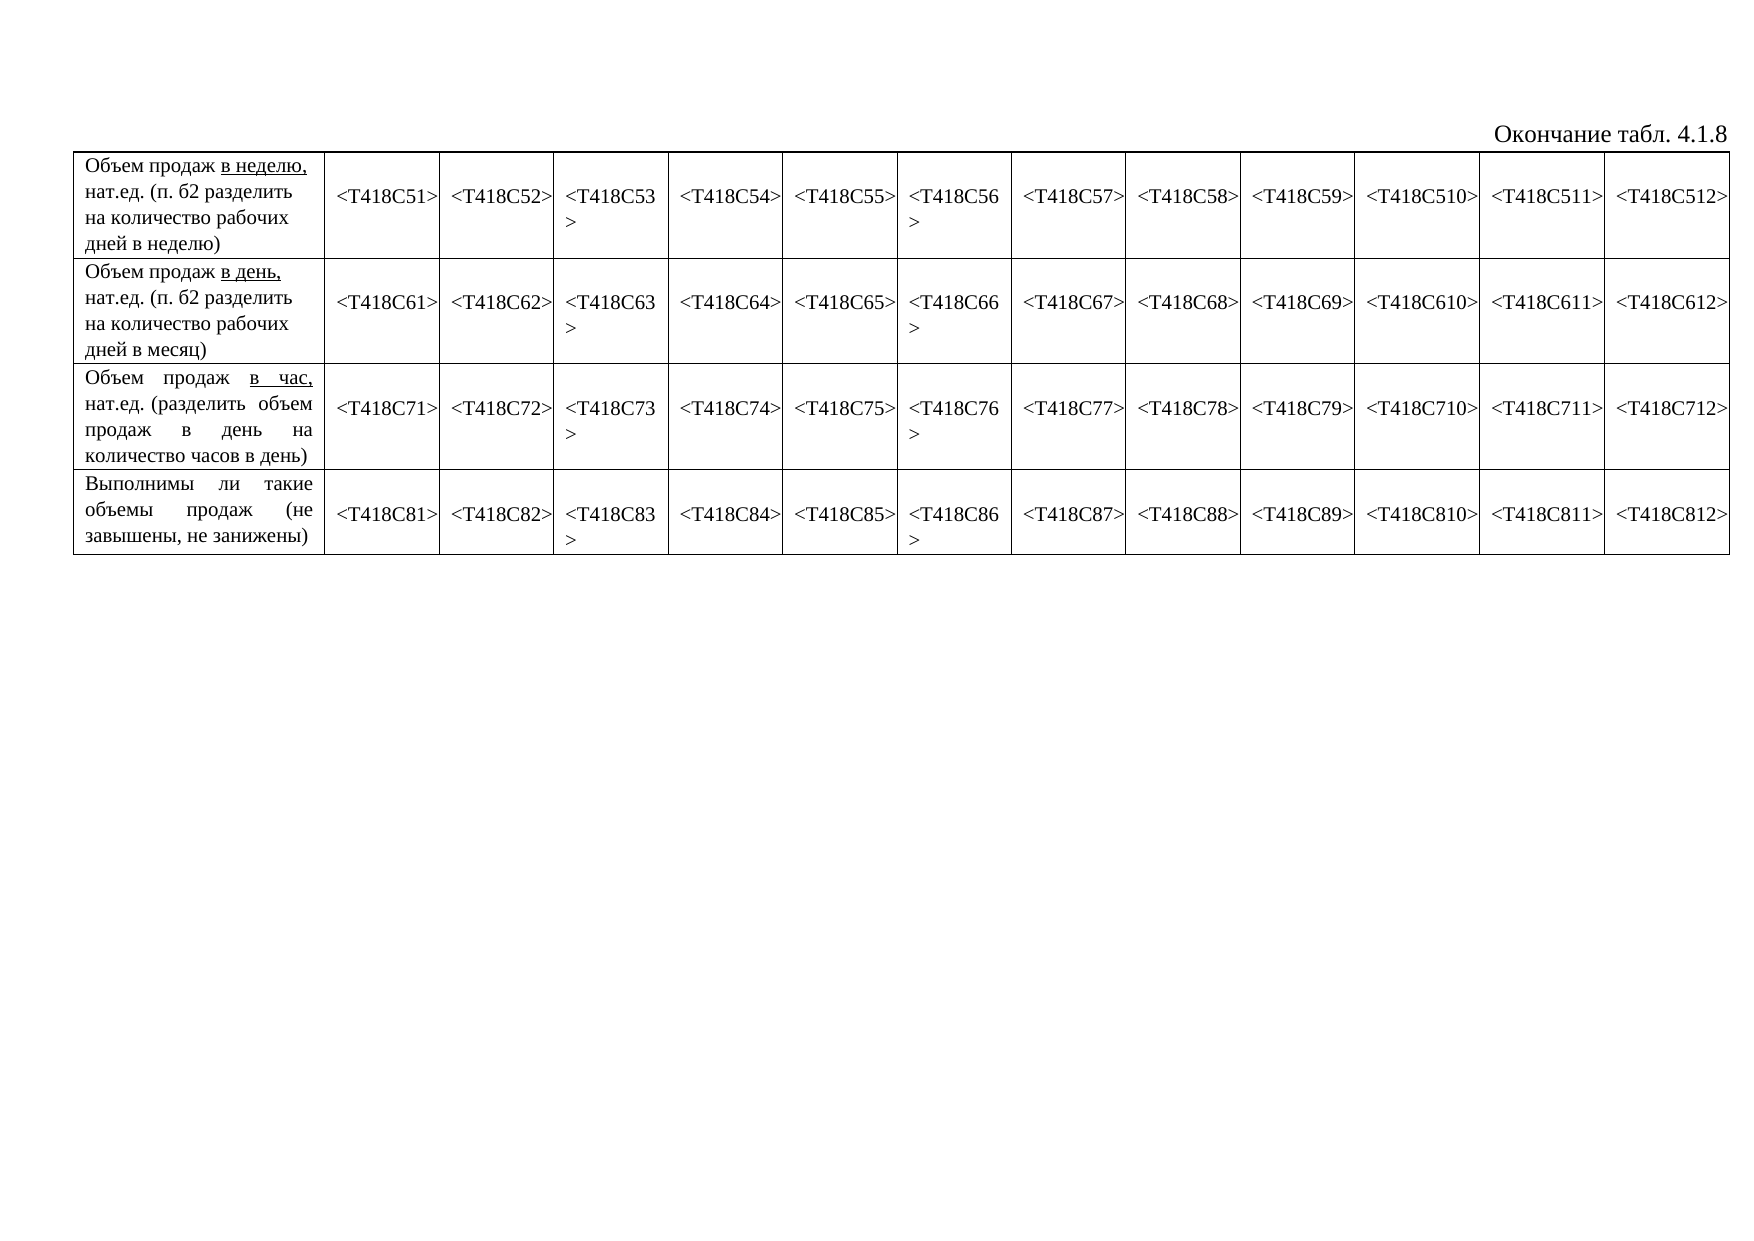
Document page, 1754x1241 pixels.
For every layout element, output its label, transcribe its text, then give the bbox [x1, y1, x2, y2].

table_cell Объем продаж в день, нат.ед. (п. б2 разделить на количество рабочих дней в месяц) [74, 259, 324, 363]
table_cell <T418C71> [325, 364, 439, 469]
table_cell <T418C63> [554, 259, 668, 363]
table_cell <T418C78> [1126, 364, 1240, 469]
table_cell <T418C67> [1012, 259, 1125, 363]
table_cell <T418C68> [1126, 259, 1240, 363]
table_cell <T418C711> [1480, 364, 1604, 469]
table_cell <T418C79> [1241, 364, 1354, 469]
table_header <T418C512> [1605, 153, 1729, 257]
table_cell <T418C87> [1012, 470, 1125, 554]
table_cell <T418C76> [898, 364, 1011, 469]
table_cell <T418C610> [1355, 259, 1479, 363]
table_cell <T418C65> [783, 259, 897, 363]
table_cell <T418C84> [669, 470, 782, 554]
table_cell <T418C82> [440, 470, 553, 554]
table_cell <T418C85> [783, 470, 897, 554]
table_header <T418C510> [1355, 153, 1479, 257]
table_cell <T418C66> [898, 259, 1011, 363]
table_cell <T418C89> [1241, 470, 1354, 554]
text Окончание табл. 4.1.8 [310, 119, 1727, 147]
table_header <T418C52> [440, 153, 553, 257]
table_cell <T418C83> [554, 470, 668, 554]
table_cell <T418C812> [1605, 470, 1729, 554]
table_header <T418C56> [898, 153, 1011, 257]
table_cell <T418C81> [325, 470, 439, 554]
table_cell <T418C75> [783, 364, 897, 469]
table_header Объем продаж в неделю, нат.ед. (п. б2 разделить на количество рабочих дней в неделю) [74, 153, 324, 257]
table_header <T418C57> [1012, 153, 1125, 257]
table_cell <T418C810> [1355, 470, 1479, 554]
table_header <T418C55> [783, 153, 897, 257]
table_cell <T418C69> [1241, 259, 1354, 363]
table_cell <T418C611> [1480, 259, 1604, 363]
table_header <T418C511> [1480, 153, 1604, 257]
table_cell <T418C86> [898, 470, 1011, 554]
table_cell <T418C62> [440, 259, 553, 363]
table_cell <T418C72> [440, 364, 553, 469]
table_cell <T418C88> [1126, 470, 1240, 554]
table_cell <T418C612> [1605, 259, 1729, 363]
table_header <T418C54> [669, 153, 782, 257]
table_cell Объем продаж в час, нат.ед. (разделить объем продаж в день на количество часов в день) [74, 364, 324, 469]
table_cell <T418C712> [1605, 364, 1729, 469]
table_cell Выполнимы ли такие объемы продаж (не завышены, не занижены) [74, 470, 324, 554]
table_cell <T418C64> [669, 259, 782, 363]
table_header <T418C53> [554, 153, 668, 257]
table_cell <T418C811> [1480, 470, 1604, 554]
table_header <T418C59> [1241, 153, 1354, 257]
table_cell <T418C77> [1012, 364, 1125, 469]
table_header <T418C51> [325, 153, 439, 257]
table_header <T418C58> [1126, 153, 1240, 257]
table_cell <T418C74> [669, 364, 782, 469]
table_cell <T418C73> [554, 364, 668, 469]
table_cell <T418C61> [325, 259, 439, 363]
table_cell <T418C710> [1355, 364, 1479, 469]
